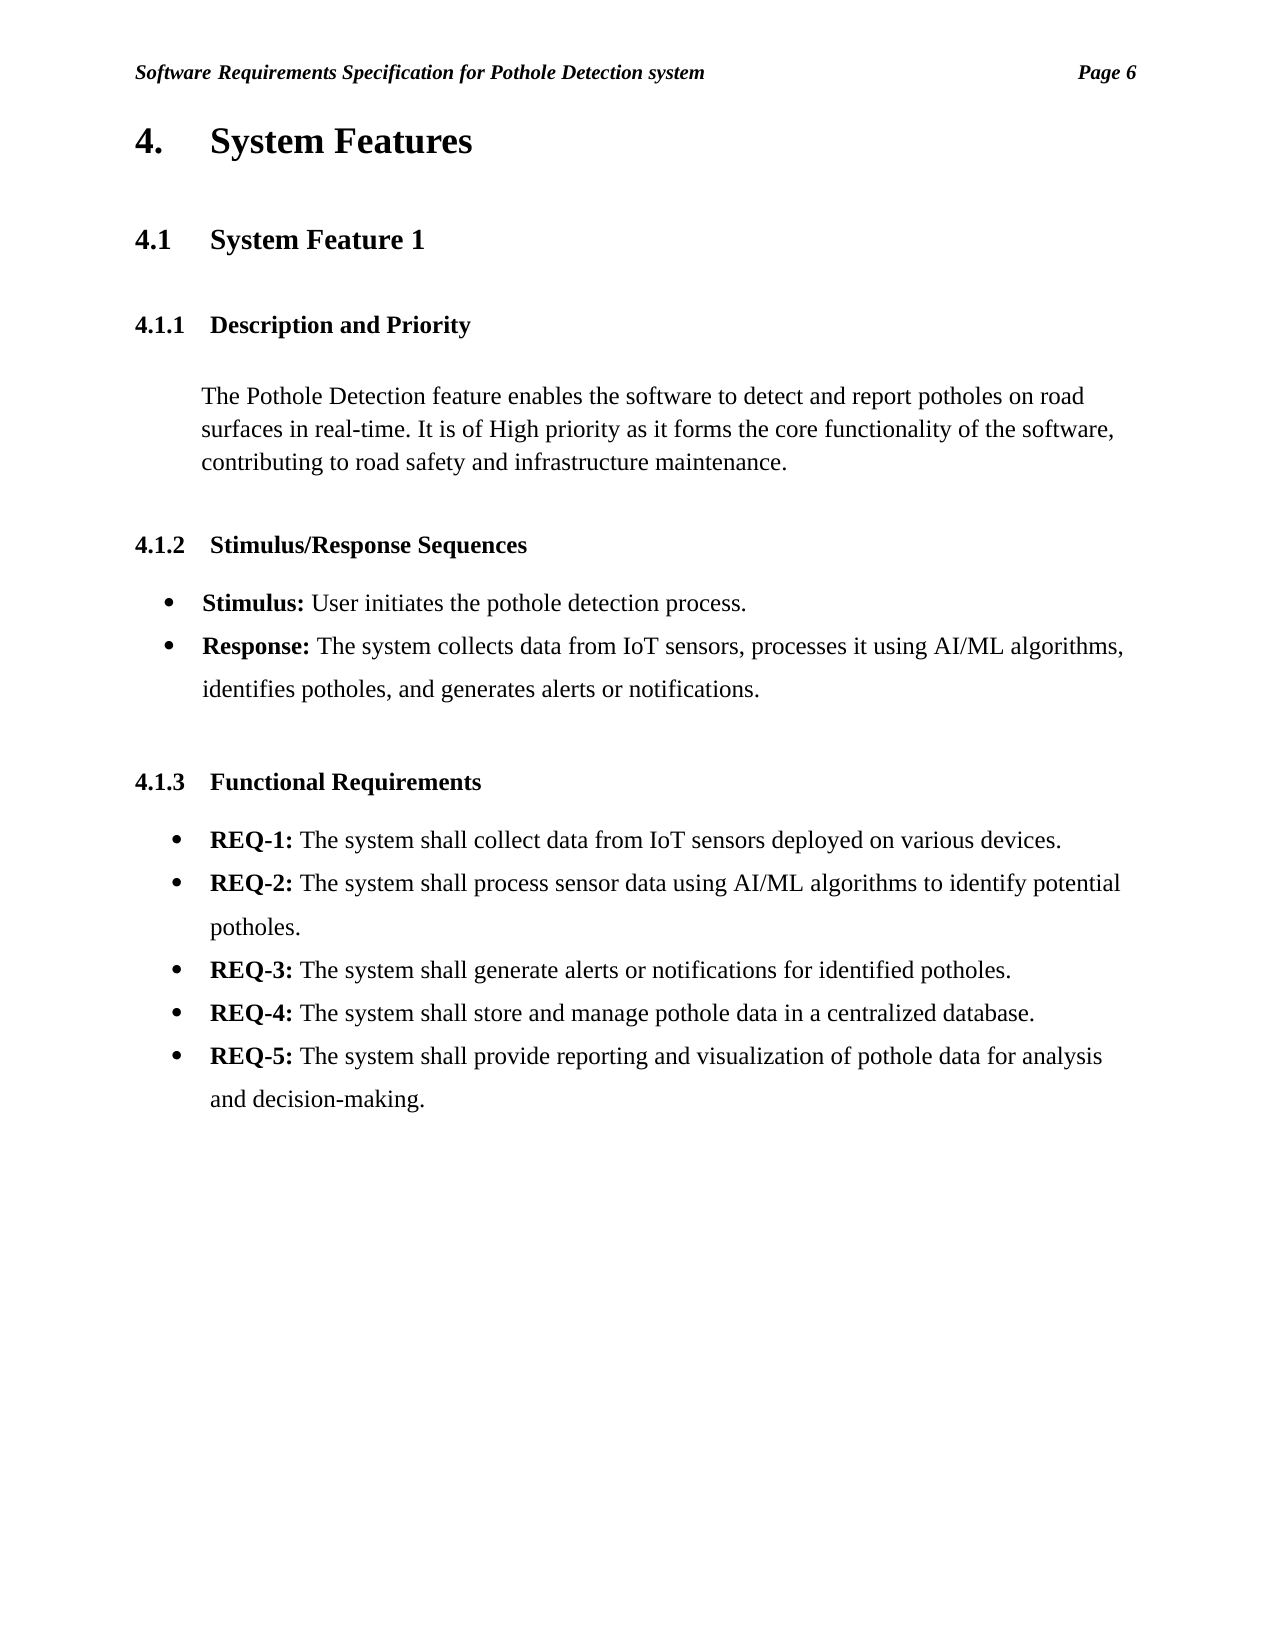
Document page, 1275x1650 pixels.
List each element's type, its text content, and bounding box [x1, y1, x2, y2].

text The Pothole Detection feature enables the software to detect and report potholes on road surfaces in real-time. It is of High priority as it forms the core functionality of the software, contributing to road safety and infrastructure maintenance. [201, 381, 1140, 476]
subtitle System Features [135, 118, 1140, 161]
list Stimulus: User initiates the pothole detection process. [164, 588, 1140, 617]
subtitle Functional Requirements [135, 767, 1140, 796]
list REQ-1: The system shall collect data from IoT sensors deployed on various devices. [172, 825, 1140, 854]
subtitle Description and Priority [135, 310, 1140, 339]
list REQ-2: The system shall process sensor data using AI/ML algorithms to identify potential potholes. [172, 868, 1140, 940]
subtitle System Feature 1 [135, 222, 1140, 255]
list REQ-3: The system shall generate alerts or notifications for identified potholes. [172, 955, 1140, 983]
list REQ-4: The system shall store and manage pothole data in a centralized database. [172, 998, 1140, 1027]
list REQ-5: The system shall provide reporting and visualization of pothole data for analysis and decision-making. [172, 1041, 1140, 1113]
subtitle Stimulus/Response Sequences [135, 530, 1140, 559]
list Response: The system collects data from IoT sensors, processes it using AI/ML algorithms, identifies potholes, and generates alerts or notifications. [164, 631, 1140, 703]
